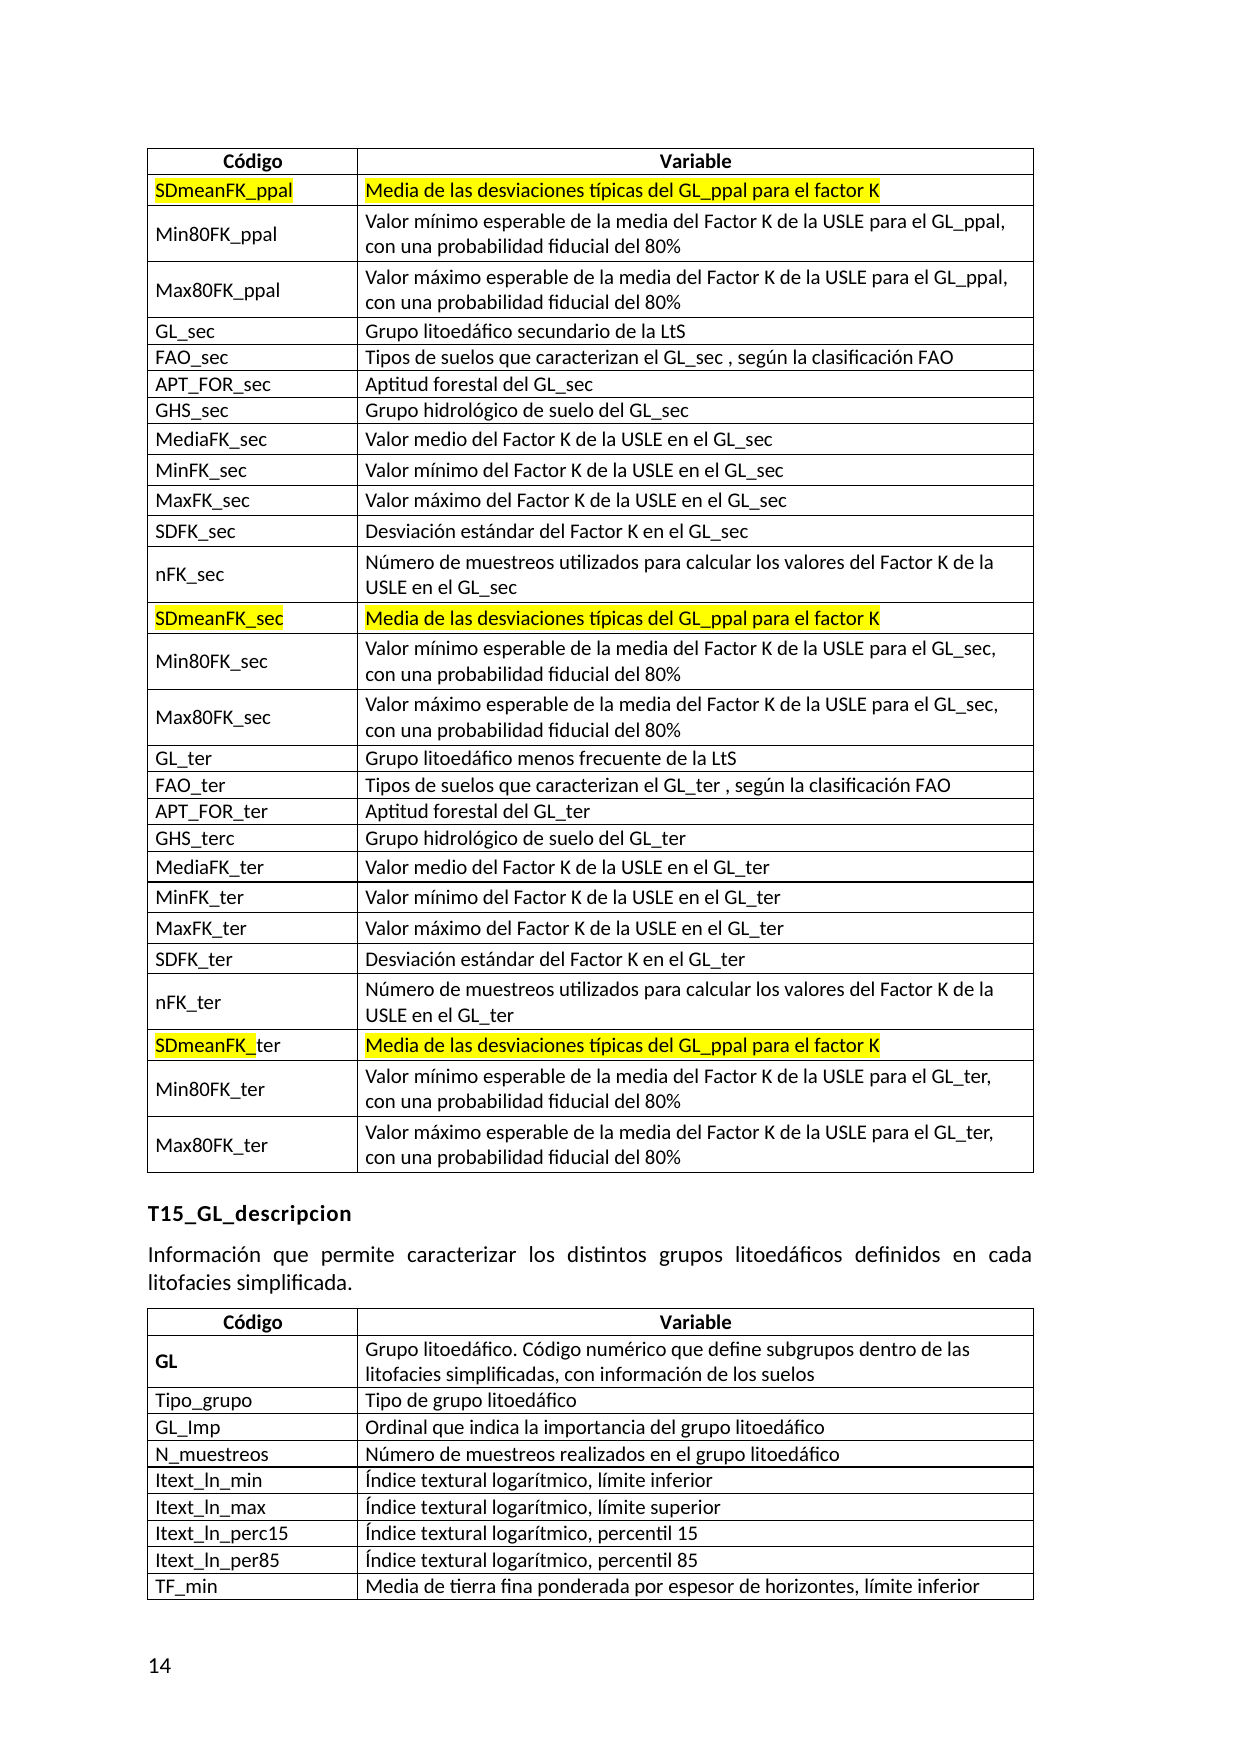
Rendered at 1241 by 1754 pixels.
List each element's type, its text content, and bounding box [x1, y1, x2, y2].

table_cell Desviación estándar del Factor K en el GL_ter [358, 944, 1033, 973]
table_cell Índice textural logarítmico, límite superior [358, 1494, 1033, 1519]
table_cell nFK_ter [148, 974, 357, 1029]
table_cell Número de muestreos realizados en el grupo litoedáfico [358, 1441, 1033, 1466]
table_cell Media de tierra fina ponderada por espesor de horizontes, límite inferior [358, 1574, 1033, 1599]
table_cell MediaFK_ter [148, 852, 357, 881]
subtitle T15_GL_descripcion [148, 1198, 1033, 1227]
table_cell FAO_sec [148, 345, 357, 370]
table_cell Tipo de grupo litoedáfico [358, 1388, 1033, 1413]
table_cell Valor mínimo esperable de la media del Factor K de la USLE para el GL_ter, con una probabilidad fiducial del 80% [358, 1061, 1033, 1116]
table_cell GL_ter [148, 746, 357, 771]
table_cell GHS_sec [148, 398, 357, 423]
table_cell TF_min [148, 1574, 357, 1599]
table_cell MediaFK_sec [148, 424, 357, 454]
table_cell Valor medio del Factor K de la USLE en el GL_sec [358, 424, 1033, 454]
table_cell Ordinal que indica la importancia del grupo litoedáfico [358, 1414, 1033, 1440]
table_cell Itext_ln_max [148, 1494, 357, 1519]
table_cell Número de muestreos utilizados para calcular los valores del Factor K de la USLE en el GL_sec [358, 547, 1033, 602]
text Información que permite caracterizar los distintos grupos litoedáficos definidos en cada litofacies simplificada. [148, 1240, 1033, 1296]
table_cell FAO_ter [148, 772, 357, 798]
table_cell SDFK_ter [148, 944, 357, 973]
table_cell MinFK_sec [148, 455, 357, 484]
table_cell Tipo_grupo [148, 1388, 357, 1413]
table_cell Itext_ln_min [148, 1468, 357, 1493]
table_cell GL [148, 1336, 357, 1387]
table_cell Aptitud forestal del GL_ter [358, 799, 1033, 824]
table_cell Desviación estándar del Factor K en el GL_sec [358, 516, 1033, 546]
table_cell MinFK_ter [148, 883, 357, 912]
table_cell Valor mínimo esperable de la media del Factor K de la USLE para el GL_sec, con una probabilidad fiducial del 80% [358, 634, 1033, 688]
table_header Variable [358, 1309, 1033, 1335]
table_cell SDmeanFK_ppal [148, 175, 357, 205]
table_cell MaxFK_sec [148, 486, 357, 515]
table_cell Valor máximo esperable de la media del Factor K de la USLE para el GL_ter, con una probabilidad fiducial del 80% [358, 1117, 1033, 1172]
table_cell Grupo litoedáfico. Código numérico que define subgrupos dentro de las litofacies simplificadas, con información de los suelos [358, 1336, 1033, 1387]
table_cell GHS_terc [148, 825, 357, 851]
table_cell MaxFK_ter [148, 913, 357, 943]
table_header Código [148, 1309, 357, 1335]
table_cell Tipos de suelos que caracterizan el GL_ter , según la clasificación FAO [358, 772, 1033, 798]
table_cell Min80FK_ter [148, 1061, 357, 1116]
table_cell Valor mínimo esperable de la media del Factor K de la USLE para el GL_ppal, con una probabilidad fiducial del 80% [358, 206, 1033, 261]
table_cell GL_sec [148, 318, 357, 343]
table_cell Grupo litoedáfico menos frecuente de la LtS [358, 746, 1033, 771]
table_cell Valor máximo esperable de la media del Factor K de la USLE para el GL_sec, con una probabilidad fiducial del 80% [358, 690, 1033, 744]
table_cell Índice textural logarítmico, percentil 85 [358, 1547, 1033, 1573]
table_cell Max80FK_ppal [148, 262, 357, 317]
table_header Código [148, 149, 357, 174]
table_cell Índice textural logarítmico, límite inferior [358, 1468, 1033, 1493]
table_cell Grupo litoedáfico secundario de la LtS [358, 318, 1033, 343]
table_cell Aptitud forestal del GL_sec [358, 371, 1033, 397]
table_cell N_muestreos [148, 1441, 357, 1466]
table_cell Valor máximo del Factor K de la USLE en el GL_ter [358, 913, 1033, 943]
table_cell SDmeanFK_sec [148, 603, 357, 632]
table_cell Min80FK_sec [148, 634, 357, 688]
table_cell Media de las desviaciones típicas del GL_ppal para el factor K [358, 1030, 1033, 1060]
table_cell Valor máximo esperable de la media del Factor K de la USLE para el GL_ppal, con una probabilidad fiducial del 80% [358, 262, 1033, 317]
table_cell APT_FOR_ter [148, 799, 357, 824]
table_cell Max80FK_sec [148, 690, 357, 744]
table_cell Itext_ln_perc15 [148, 1521, 357, 1546]
table_cell Min80FK_ppal [148, 206, 357, 261]
table_cell Max80FK_ter [148, 1117, 357, 1172]
table_cell Media de las desviaciones típicas del GL_ppal para el factor K [358, 175, 1033, 205]
table_cell Tipos de suelos que caracterizan el GL_sec , según la clasificación FAO [358, 345, 1033, 370]
table_cell Número de muestreos utilizados para calcular los valores del Factor K de la USLE en el GL_ter [358, 974, 1033, 1029]
table_cell Media de las desviaciones típicas del GL_ppal para el factor K [358, 603, 1033, 632]
table_cell APT_FOR_sec [148, 371, 357, 397]
table_cell Valor mínimo del Factor K de la USLE en el GL_ter [358, 883, 1033, 912]
table_header Variable [358, 149, 1033, 174]
table_cell Itext_ln_per85 [148, 1547, 357, 1573]
table_cell Grupo hidrológico de suelo del GL_sec [358, 398, 1033, 423]
table_cell Grupo hidrológico de suelo del GL_ter [358, 825, 1033, 851]
table_cell Valor máximo del Factor K de la USLE en el GL_sec [358, 486, 1033, 515]
table_cell Valor mínimo del Factor K de la USLE en el GL_sec [358, 455, 1033, 484]
table_cell nFK_sec [148, 547, 357, 602]
table_cell GL_Imp [148, 1414, 357, 1440]
table_cell SDmeanFK_ter [148, 1030, 357, 1060]
table_cell Índice textural logarítmico, percentil 15 [358, 1521, 1033, 1546]
table_cell SDFK_sec [148, 516, 357, 546]
table_cell Valor medio del Factor K de la USLE en el GL_ter [358, 852, 1033, 881]
